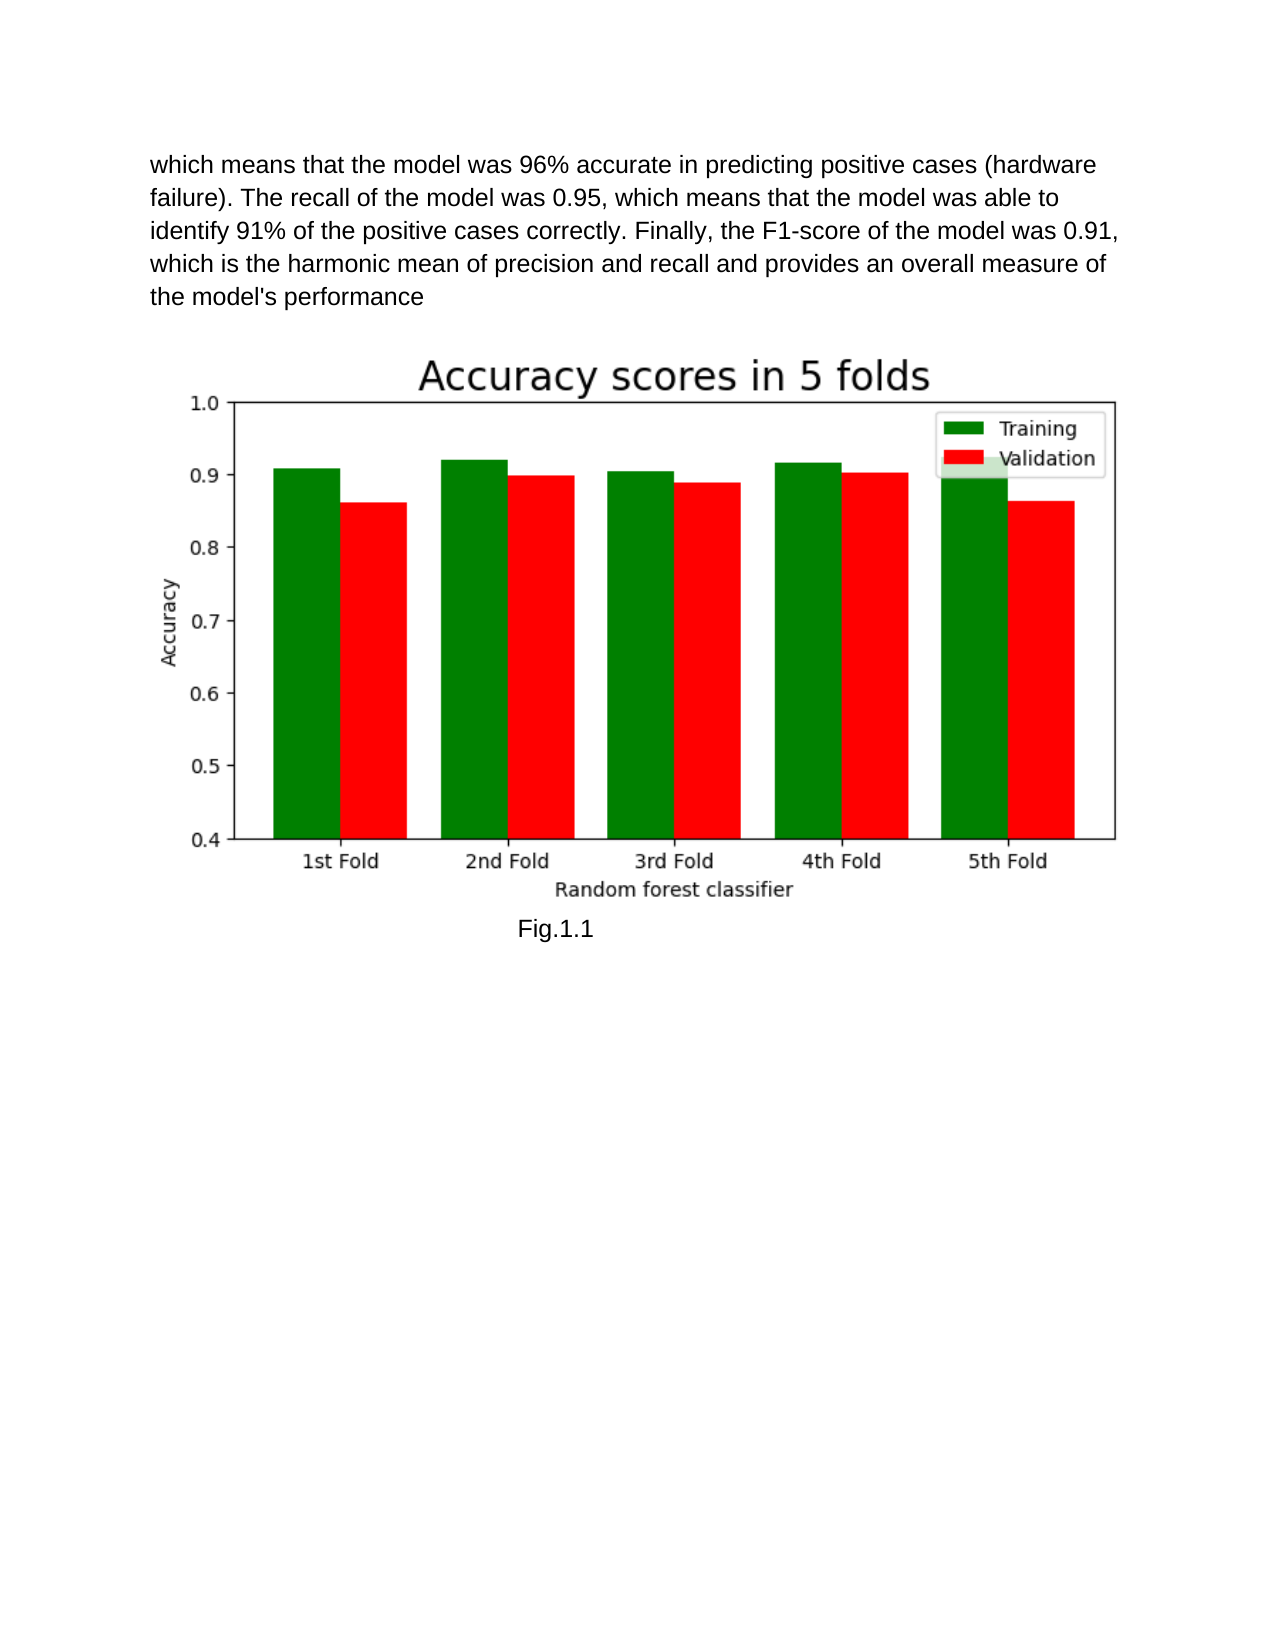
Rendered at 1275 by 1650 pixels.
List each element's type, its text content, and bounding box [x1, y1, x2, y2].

picture [150, 348, 1125, 911]
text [150, 150, 1125, 311]
text Fig.1.1 [150, 914, 1125, 943]
